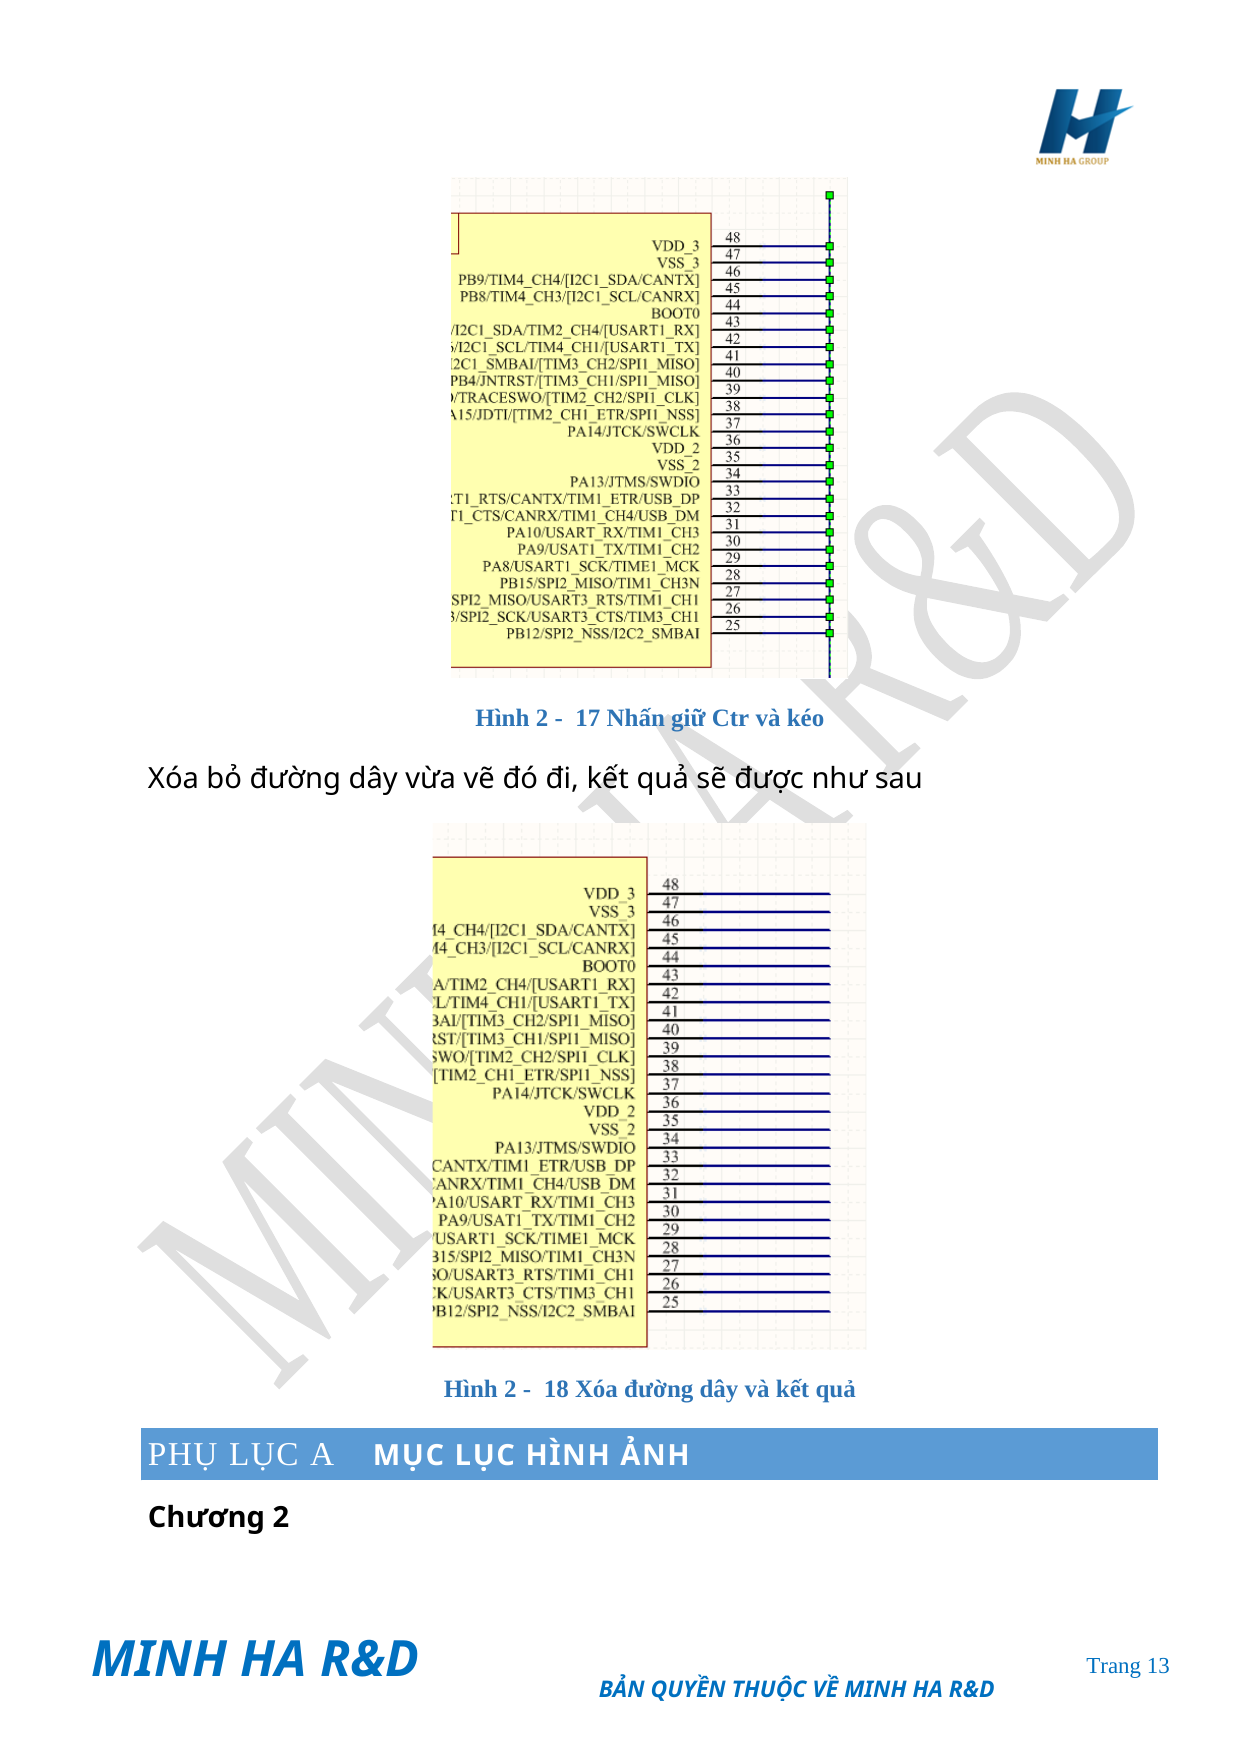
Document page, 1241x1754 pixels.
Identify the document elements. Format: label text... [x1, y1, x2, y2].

subtitle Mục lục hình ảnh [148, 1435, 1152, 1474]
text Xóa bỏ đường dây vừa vẽ đó đi, kết quả sẽ được như sau [148, 757, 1152, 797]
picture [432, 823, 867, 1350]
picture [451, 177, 849, 679]
text Hình 2 - 17 Nhấn giữ Ctr và kéo [148, 703, 1152, 732]
text Hình 2 - 18 Xóa đường dây và kết quả [148, 1374, 1152, 1403]
text Chương 2 [148, 1497, 1152, 1536]
picture [1007, 75, 1152, 177]
